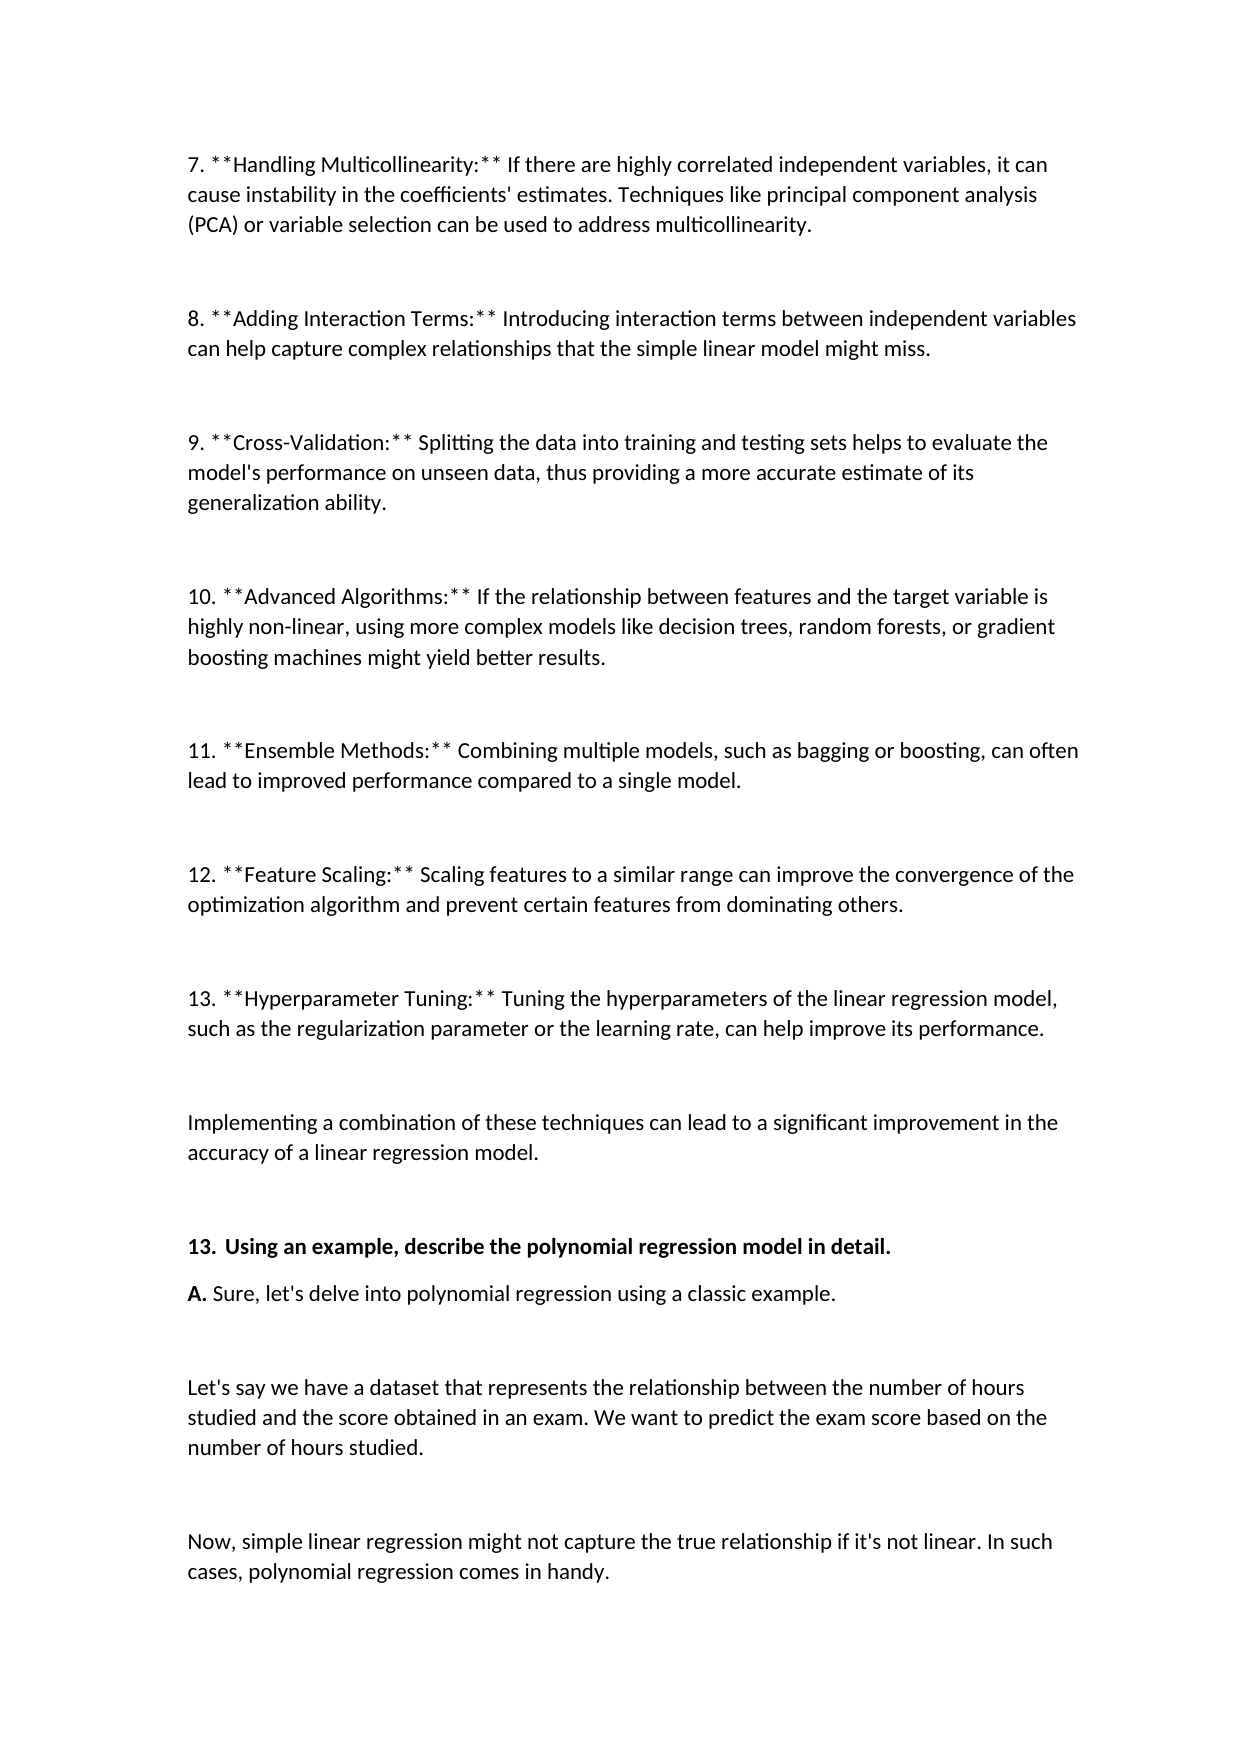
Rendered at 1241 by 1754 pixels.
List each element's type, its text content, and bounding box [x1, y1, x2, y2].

text 13. **Hyperparameter Tuning:** Tuning the hyperparameters of the linear regression model, such as the regularization parameter or the learning rate, can help improve its performance. [187, 984, 1090, 1043]
text 7. **Handling Multicollinearity:** If there are highly correlated independent variables, it can cause instability in the coefficients' estimates. Techniques like principal component analysis (PCA) or variable selection can be used to address multicollinearity. [187, 150, 1090, 238]
text Now, simple linear regression might not capture the true relationship if it's not linear. In such cases, polynomial regression comes in handy. [187, 1527, 1090, 1585]
text Let's say we have a dataset that represents the relationship between the number of hours studied and the score obtained in an exam. We want to predict the exam score based on the number of hours studied. [187, 1373, 1090, 1461]
list Using an example, describe the polynomial regression model in detail. [187, 1232, 1090, 1260]
text 12. **Feature Scaling:** Scaling features to a similar range can improve the convergence of the optimization algorithm and prevent certain features from dominating others. [187, 860, 1090, 919]
text 10. **Advanced Algorithms:** If the relationship between features and the target variable is highly non-linear, using more complex models like decision trees, random forests, or gradient boosting machines might yield better results. [187, 582, 1090, 671]
text 9. **Cross-Validation:** Splitting the data into training and testing sets helps to evaluate the model's performance on unseen data, thus providing a more accurate estimate of its generalization ability. [187, 428, 1090, 517]
text 8. **Adding Interaction Terms:** Introducing interaction terms between independent variables can help capture complex relationships that the simple linear model might miss. [187, 304, 1090, 362]
text Implementing a combination of these techniques can lead to a significant improvement in the accuracy of a linear regression model. [187, 1108, 1090, 1167]
text 11. **Ensemble Methods:** Combining multiple models, such as bagging or boosting, can often lead to improved performance compared to a single model. [187, 736, 1090, 795]
text A. Sure, let's delve into polynomial regression using a classic example. [187, 1279, 1090, 1307]
